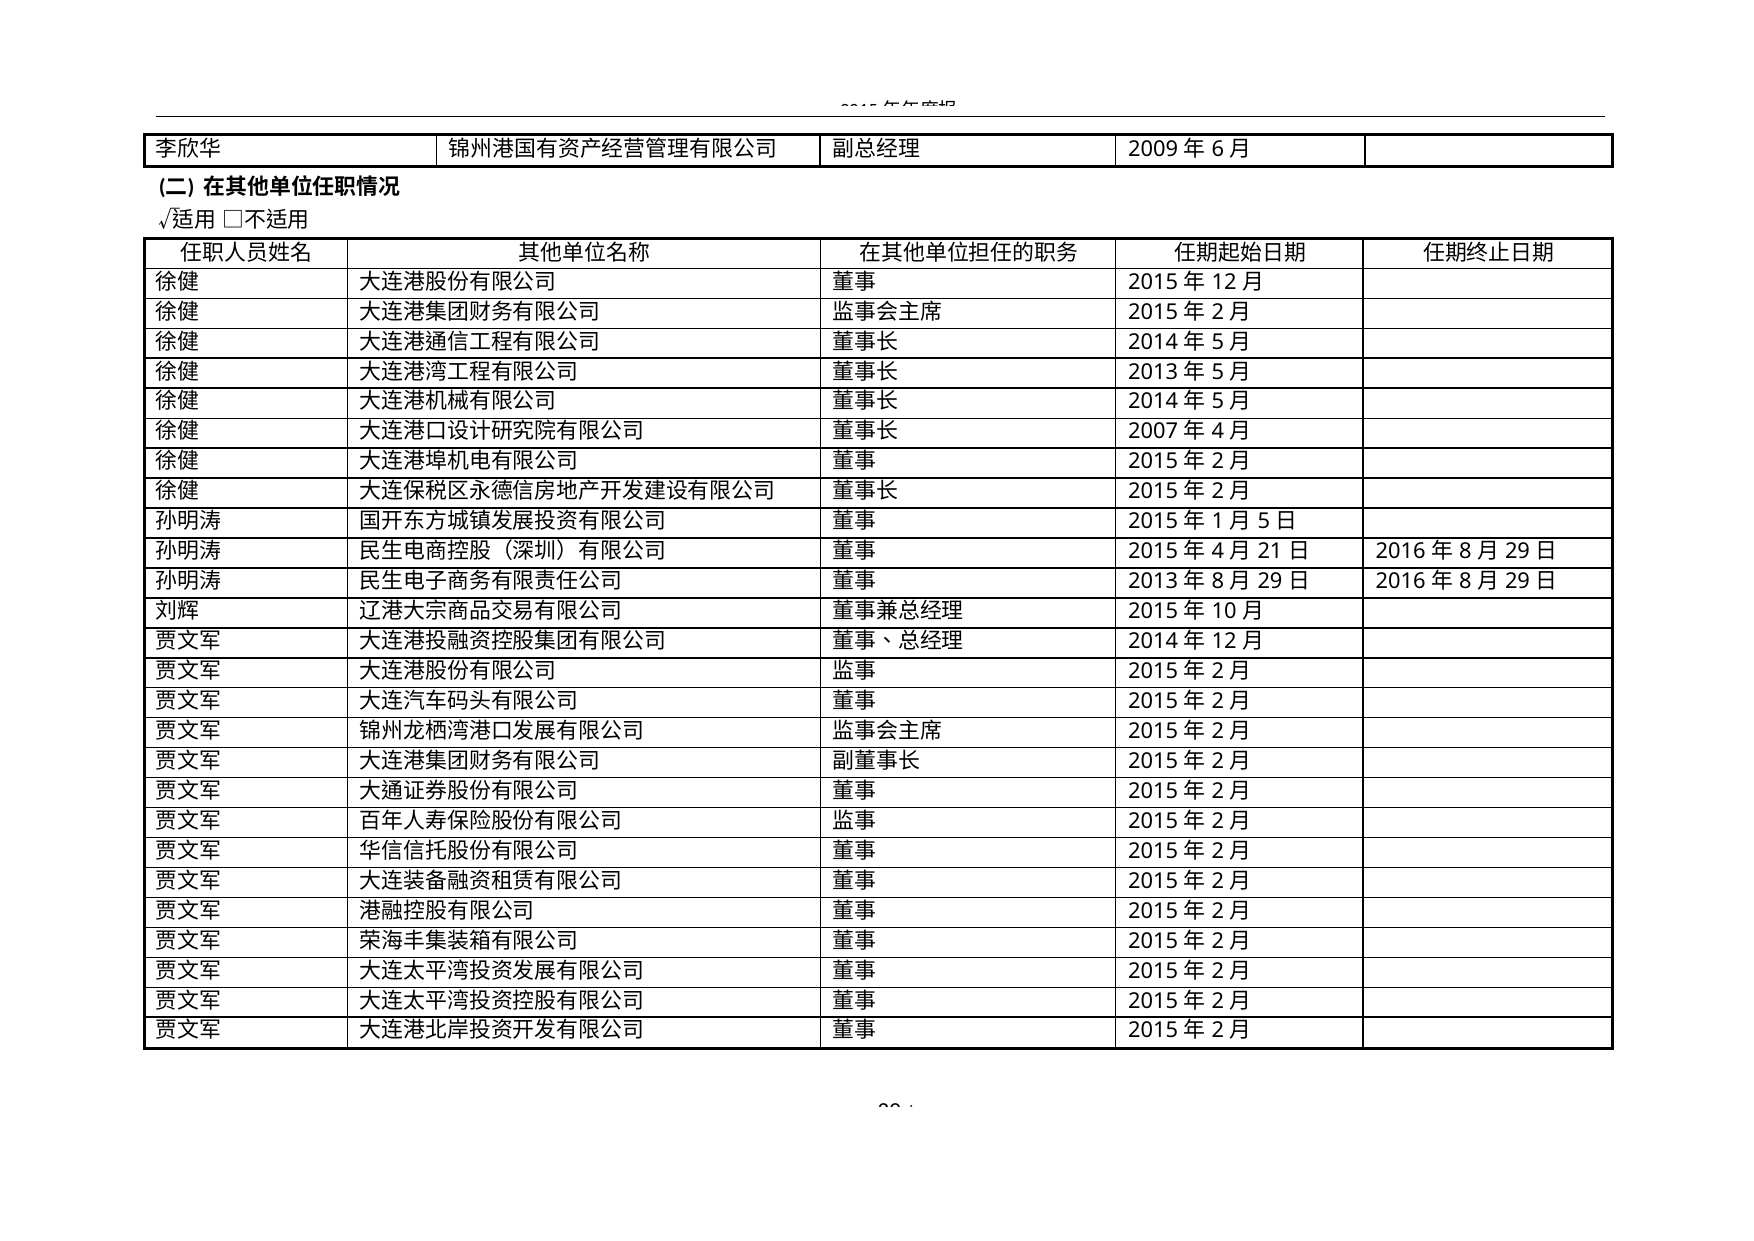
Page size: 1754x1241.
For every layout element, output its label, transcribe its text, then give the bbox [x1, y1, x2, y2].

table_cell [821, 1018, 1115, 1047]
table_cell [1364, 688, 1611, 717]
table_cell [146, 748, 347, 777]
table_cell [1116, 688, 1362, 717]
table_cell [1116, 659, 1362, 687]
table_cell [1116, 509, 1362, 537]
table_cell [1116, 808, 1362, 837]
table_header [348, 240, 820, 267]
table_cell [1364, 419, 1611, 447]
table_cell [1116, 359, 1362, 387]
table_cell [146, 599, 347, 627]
subtitle (二) 在其他单位任职情况 [159, 171, 1629, 200]
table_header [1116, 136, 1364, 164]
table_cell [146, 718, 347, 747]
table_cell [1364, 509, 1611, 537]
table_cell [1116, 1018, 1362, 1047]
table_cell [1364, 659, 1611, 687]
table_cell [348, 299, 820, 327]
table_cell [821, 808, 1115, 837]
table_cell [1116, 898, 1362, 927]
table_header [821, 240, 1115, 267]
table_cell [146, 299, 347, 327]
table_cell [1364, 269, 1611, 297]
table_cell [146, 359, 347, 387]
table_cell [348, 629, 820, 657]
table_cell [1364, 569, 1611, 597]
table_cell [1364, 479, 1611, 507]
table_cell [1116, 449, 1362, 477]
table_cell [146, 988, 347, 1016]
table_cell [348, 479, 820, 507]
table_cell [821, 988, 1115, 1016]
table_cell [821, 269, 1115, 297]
text √适用 □不适用 [159, 204, 1629, 233]
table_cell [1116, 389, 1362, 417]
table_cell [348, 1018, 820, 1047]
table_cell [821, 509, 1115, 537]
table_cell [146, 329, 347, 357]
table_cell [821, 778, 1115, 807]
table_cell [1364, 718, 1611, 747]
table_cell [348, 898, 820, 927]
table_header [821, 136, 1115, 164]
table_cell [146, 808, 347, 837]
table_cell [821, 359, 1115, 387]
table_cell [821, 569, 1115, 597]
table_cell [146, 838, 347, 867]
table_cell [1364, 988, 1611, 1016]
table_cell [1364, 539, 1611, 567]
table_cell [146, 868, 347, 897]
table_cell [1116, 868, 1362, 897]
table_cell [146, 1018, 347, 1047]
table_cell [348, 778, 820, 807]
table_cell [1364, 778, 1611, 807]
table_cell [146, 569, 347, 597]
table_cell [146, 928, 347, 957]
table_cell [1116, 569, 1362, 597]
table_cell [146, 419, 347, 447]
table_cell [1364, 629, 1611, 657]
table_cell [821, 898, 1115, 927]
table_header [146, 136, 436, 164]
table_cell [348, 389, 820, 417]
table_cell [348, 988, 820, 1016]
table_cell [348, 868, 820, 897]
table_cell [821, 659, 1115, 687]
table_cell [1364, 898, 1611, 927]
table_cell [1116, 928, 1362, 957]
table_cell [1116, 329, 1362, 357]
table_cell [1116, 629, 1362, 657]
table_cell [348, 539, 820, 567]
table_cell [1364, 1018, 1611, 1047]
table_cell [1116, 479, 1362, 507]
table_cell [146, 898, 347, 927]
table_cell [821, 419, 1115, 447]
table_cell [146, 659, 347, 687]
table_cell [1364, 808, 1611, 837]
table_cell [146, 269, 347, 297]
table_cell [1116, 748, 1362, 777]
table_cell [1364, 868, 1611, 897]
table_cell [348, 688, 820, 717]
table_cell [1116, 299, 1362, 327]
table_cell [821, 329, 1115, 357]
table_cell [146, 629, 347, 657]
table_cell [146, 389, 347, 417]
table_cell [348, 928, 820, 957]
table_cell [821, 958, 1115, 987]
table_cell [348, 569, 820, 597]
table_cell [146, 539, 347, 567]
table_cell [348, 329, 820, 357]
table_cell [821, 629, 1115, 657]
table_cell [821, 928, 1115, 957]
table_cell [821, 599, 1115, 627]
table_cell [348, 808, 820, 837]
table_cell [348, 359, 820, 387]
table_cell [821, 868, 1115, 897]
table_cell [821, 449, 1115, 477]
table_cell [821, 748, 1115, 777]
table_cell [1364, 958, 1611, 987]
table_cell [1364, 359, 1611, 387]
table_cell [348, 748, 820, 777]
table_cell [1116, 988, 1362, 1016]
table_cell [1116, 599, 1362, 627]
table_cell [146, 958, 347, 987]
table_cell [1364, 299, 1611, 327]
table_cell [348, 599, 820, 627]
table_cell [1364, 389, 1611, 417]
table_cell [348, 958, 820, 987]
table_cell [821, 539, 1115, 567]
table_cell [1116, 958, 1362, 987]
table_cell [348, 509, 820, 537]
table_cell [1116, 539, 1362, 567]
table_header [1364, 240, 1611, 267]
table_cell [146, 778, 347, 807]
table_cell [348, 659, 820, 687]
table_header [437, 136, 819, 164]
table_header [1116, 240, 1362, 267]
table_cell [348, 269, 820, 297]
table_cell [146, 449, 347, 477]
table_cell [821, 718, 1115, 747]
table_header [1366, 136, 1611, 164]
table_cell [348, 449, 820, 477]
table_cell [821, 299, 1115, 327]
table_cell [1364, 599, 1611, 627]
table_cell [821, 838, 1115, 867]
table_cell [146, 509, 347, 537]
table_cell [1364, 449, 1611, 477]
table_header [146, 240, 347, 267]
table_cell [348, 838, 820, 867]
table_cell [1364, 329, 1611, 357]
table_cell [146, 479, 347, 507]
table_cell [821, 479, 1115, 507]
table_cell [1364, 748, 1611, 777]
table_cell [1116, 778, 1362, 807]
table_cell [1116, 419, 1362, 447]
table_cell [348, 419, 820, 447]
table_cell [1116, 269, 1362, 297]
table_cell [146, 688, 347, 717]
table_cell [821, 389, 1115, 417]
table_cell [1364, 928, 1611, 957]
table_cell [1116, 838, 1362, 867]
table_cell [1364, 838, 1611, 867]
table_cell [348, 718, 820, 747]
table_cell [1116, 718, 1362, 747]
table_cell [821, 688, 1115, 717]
